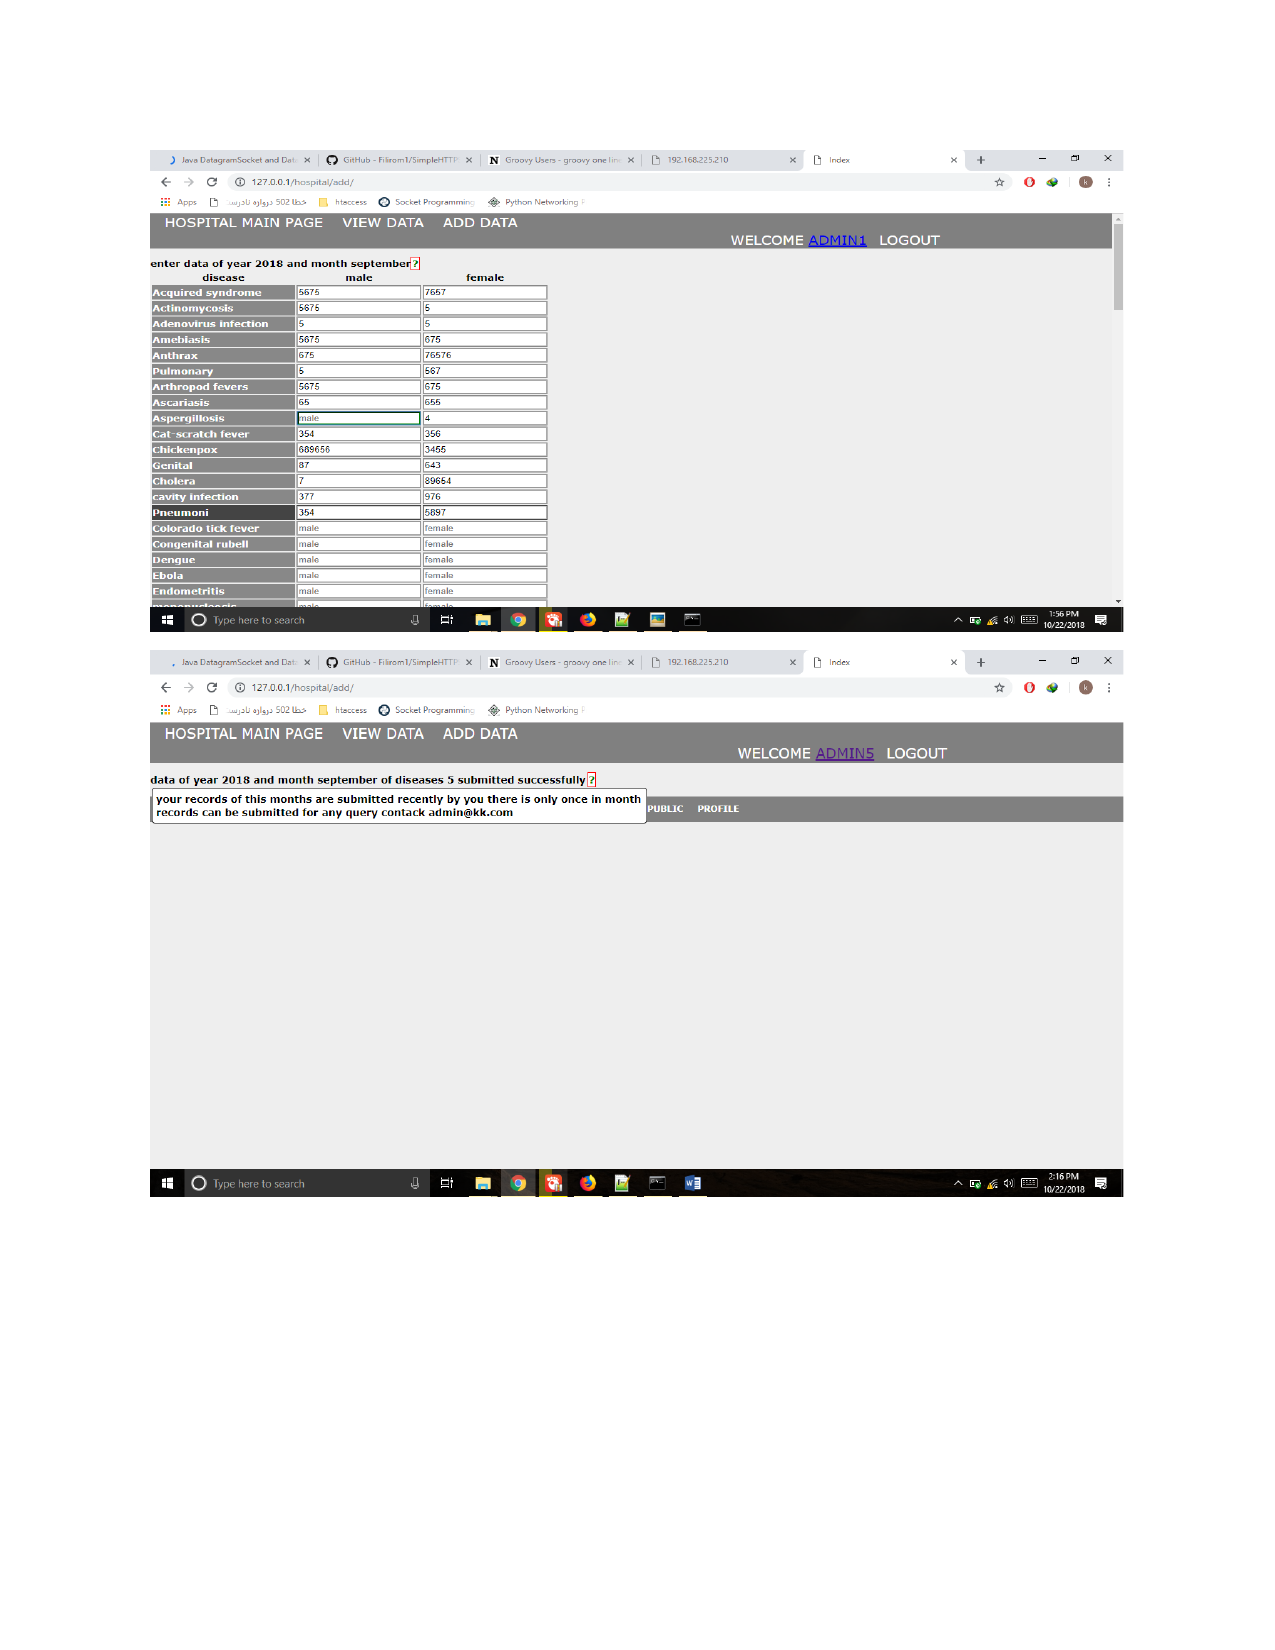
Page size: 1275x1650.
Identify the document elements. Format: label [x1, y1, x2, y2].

picture [150, 650, 1124, 1197]
picture [150, 150, 1124, 632]
